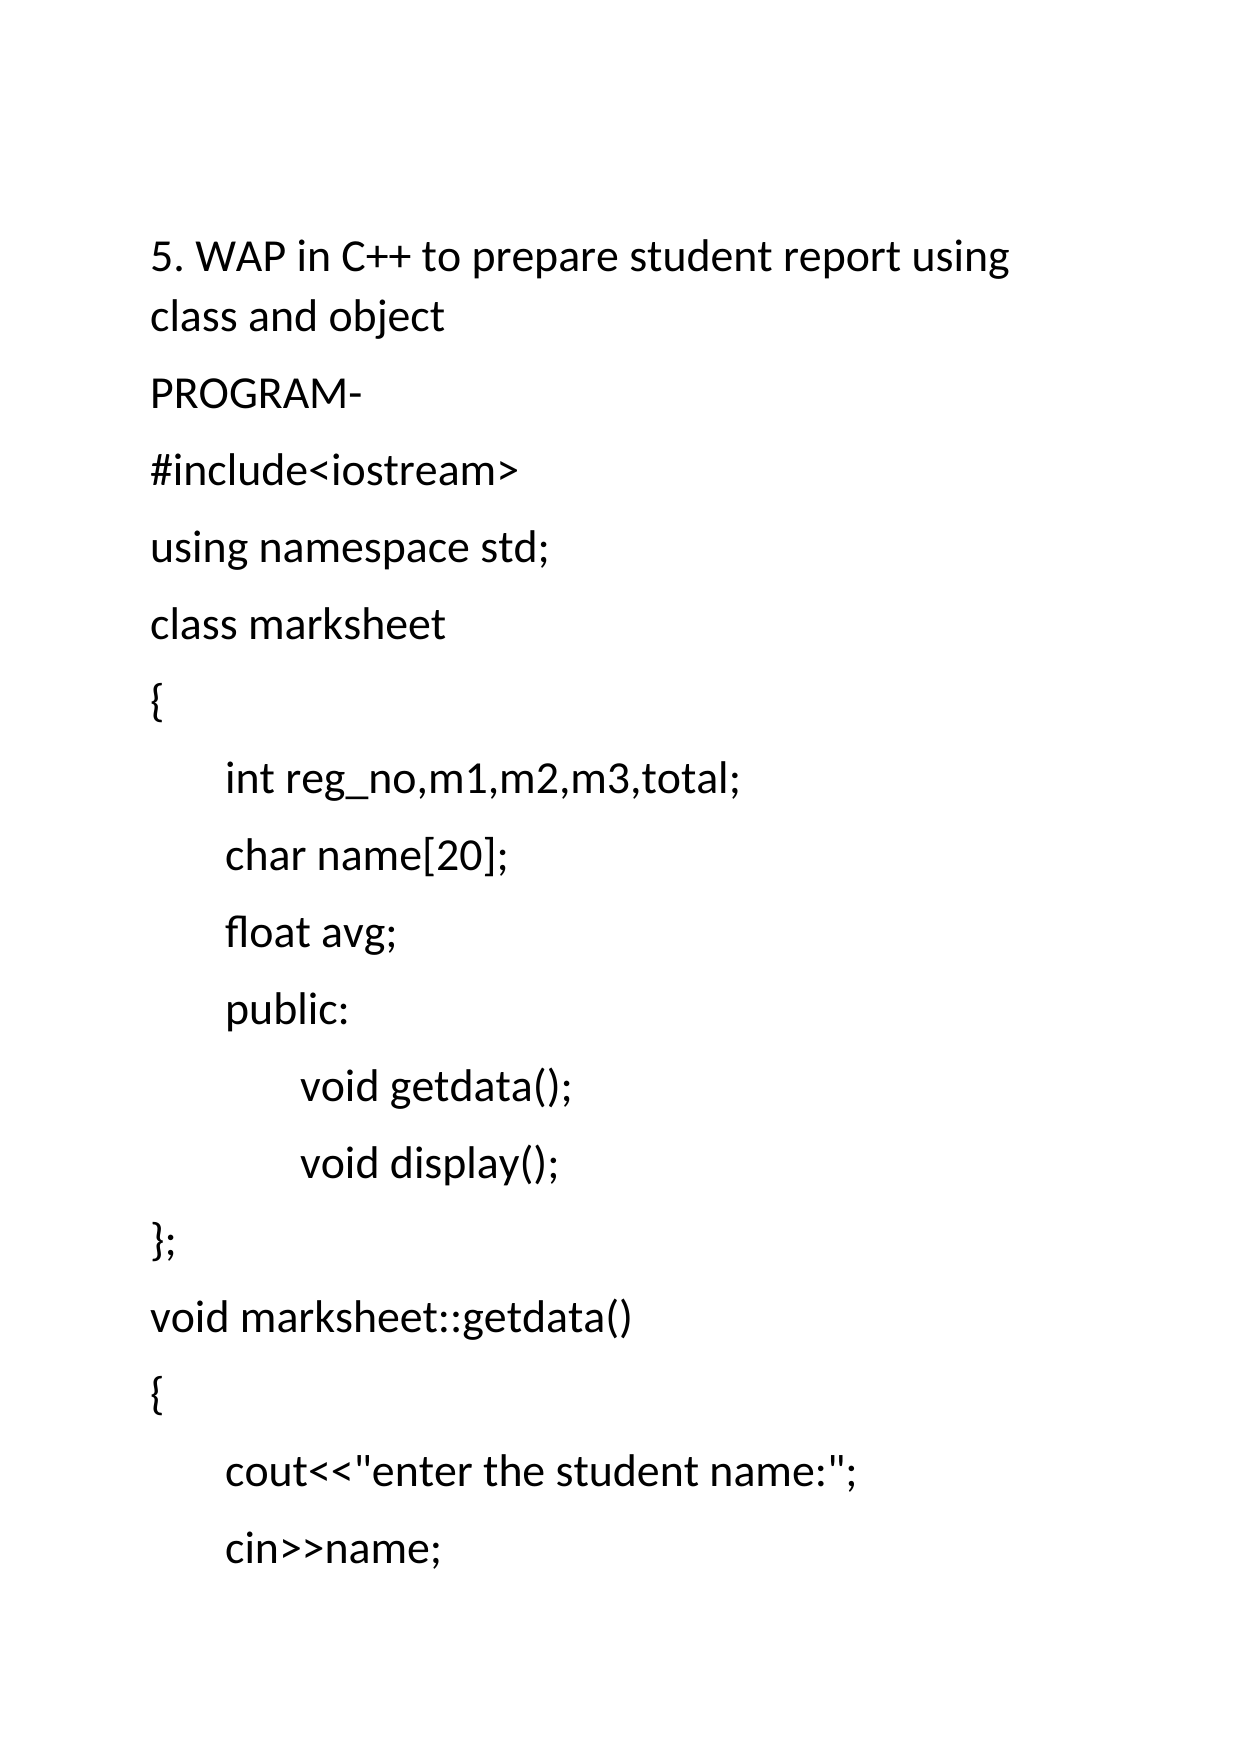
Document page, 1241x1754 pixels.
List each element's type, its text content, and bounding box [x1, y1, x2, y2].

text public: [150, 980, 1090, 1036]
text float avg; [150, 903, 1090, 959]
text int reg_no,m1,m2,m3,total; [150, 749, 1090, 805]
text cin>>name; [150, 1519, 1090, 1575]
text 5. WAP in C++ to prepare student report using class and object [150, 227, 1090, 343]
text cout<<"enter the student name:"; [150, 1442, 1090, 1498]
text }; [150, 1211, 1090, 1267]
text void display(); [150, 1134, 1090, 1190]
text void getdata(); [150, 1057, 1090, 1113]
text #include<iostream> [150, 441, 1090, 497]
text class marksheet [150, 595, 1090, 651]
text { [150, 672, 1090, 728]
text using namespace std; [150, 518, 1090, 574]
text void marksheet::getdata() [150, 1288, 1090, 1344]
text char name[20]; [150, 826, 1090, 882]
text { [150, 1365, 1090, 1421]
text PROGRAM- [150, 364, 1090, 420]
